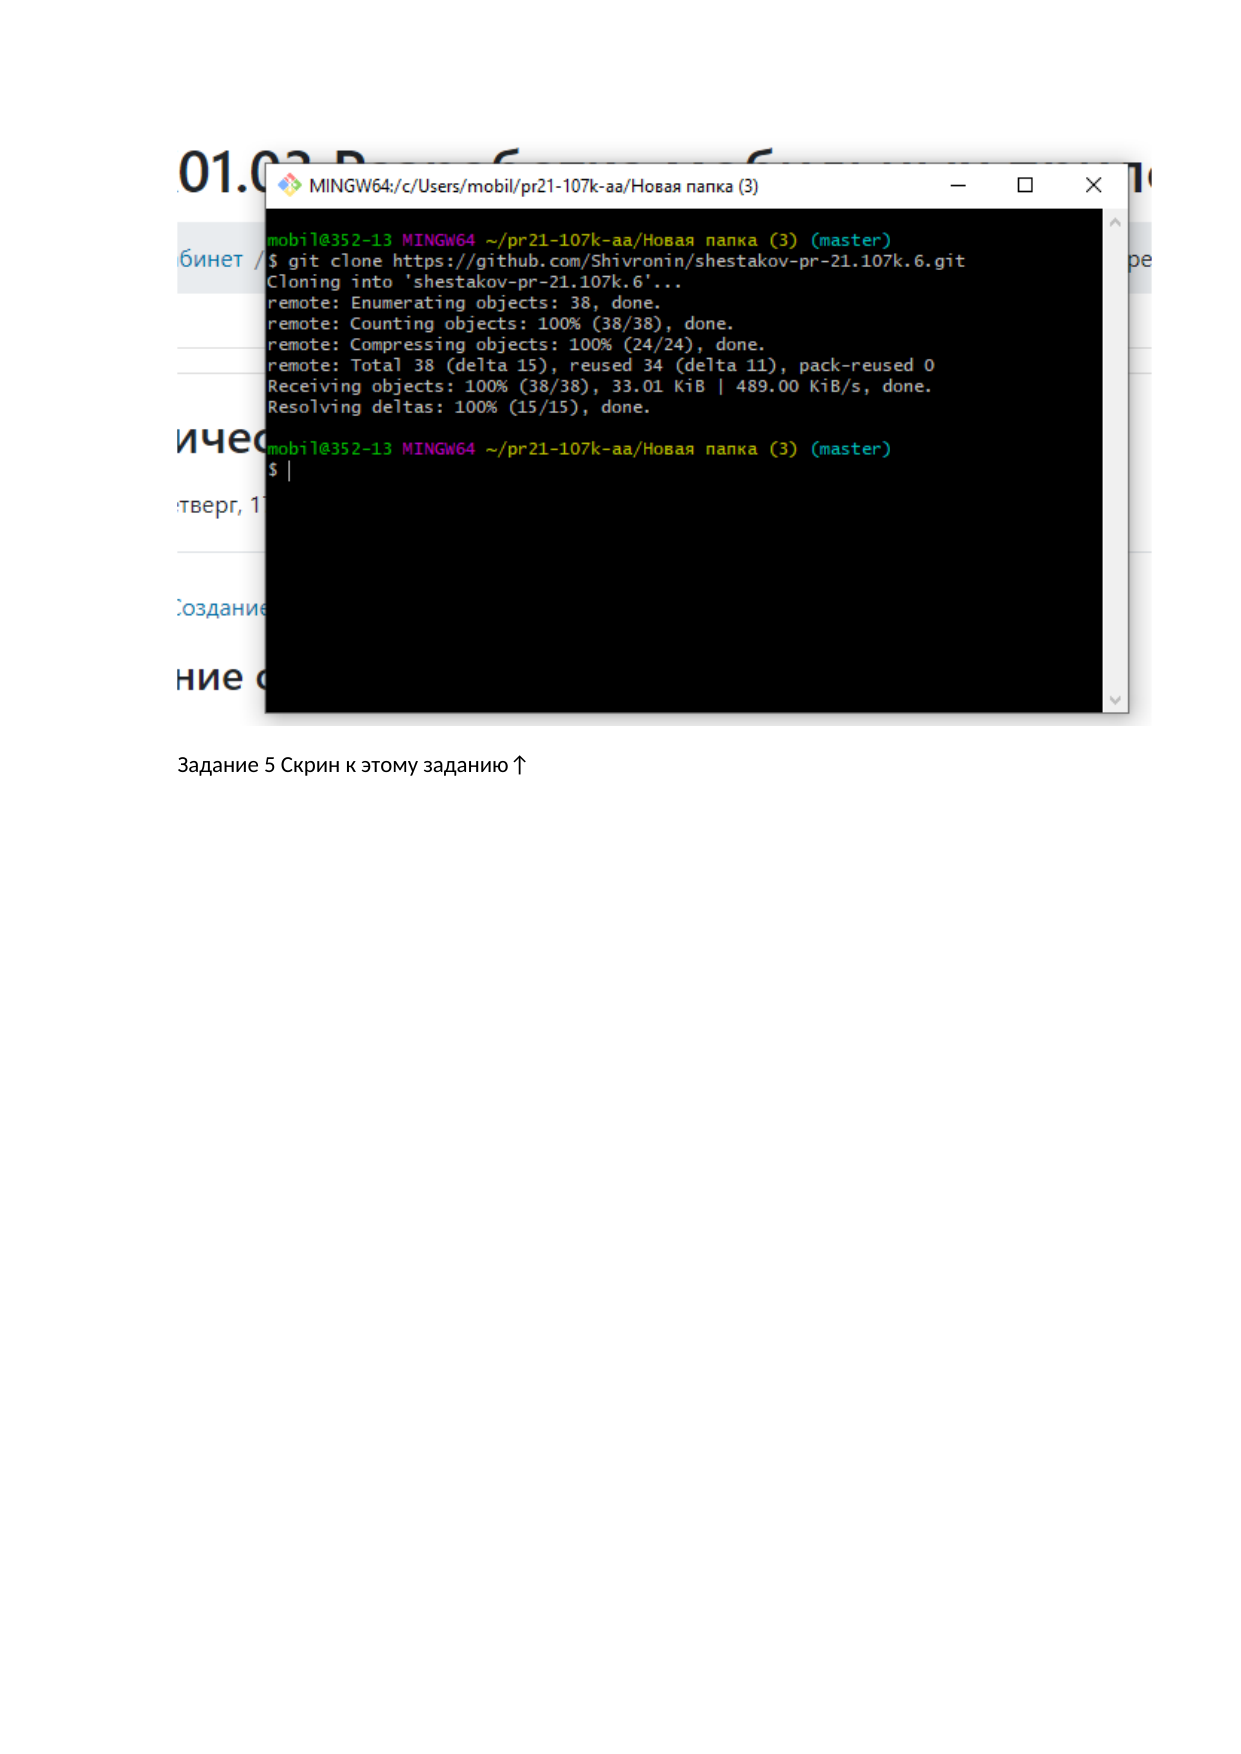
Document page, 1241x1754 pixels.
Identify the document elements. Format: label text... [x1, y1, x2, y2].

text Задание 5 Скрин к этому заданию↑ [177, 750, 1152, 778]
picture [177, 118, 1152, 726]
